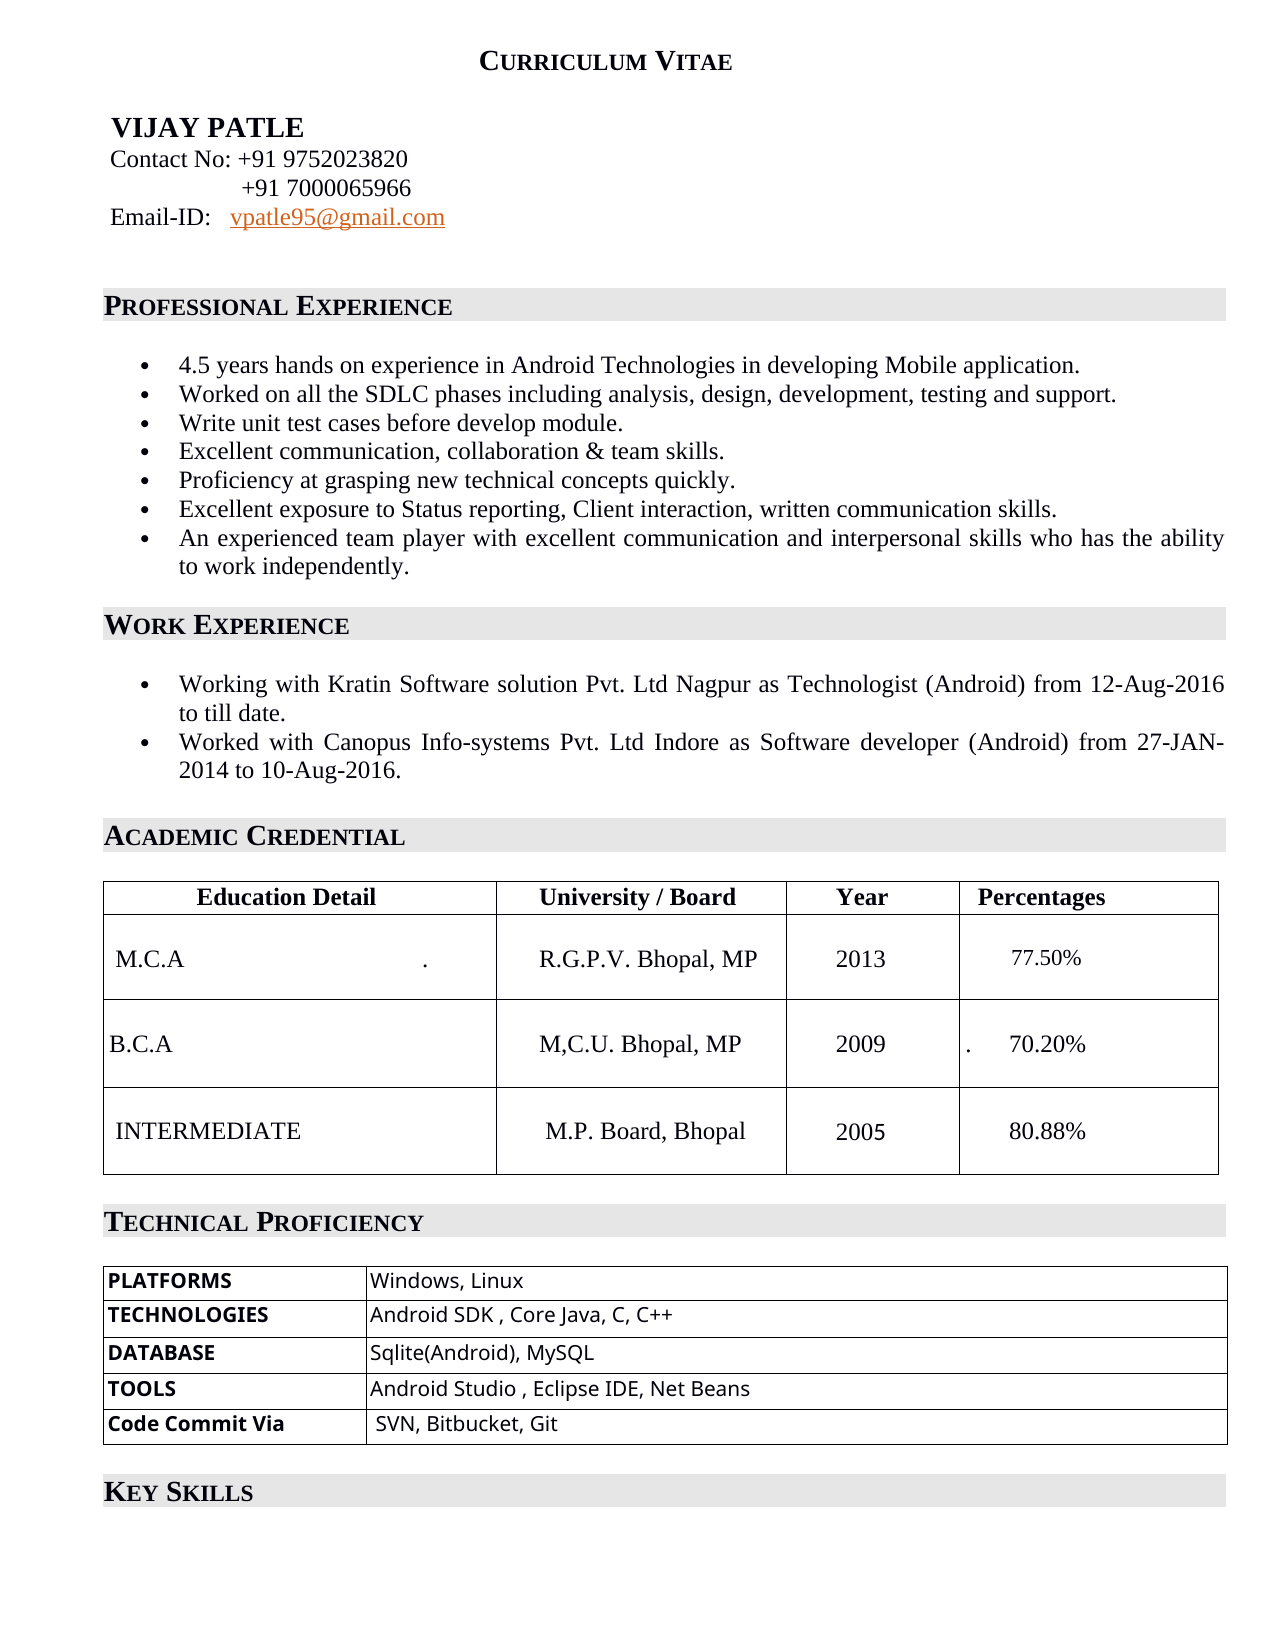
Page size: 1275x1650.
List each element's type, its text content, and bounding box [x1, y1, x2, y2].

table_cell 2009 [787, 1000, 959, 1087]
text VIJAY PATLE [103, 111, 1267, 144]
list 4.5 years hands on experience in Android Technologies in developing Mobile application. [141, 350, 1226, 379]
text Professional Experience [103, 288, 1226, 321]
table_cell 2013 [787, 915, 959, 999]
table_cell TECHNOLOGIES [104, 1301, 366, 1337]
table_header Education Detail [104, 882, 496, 914]
list Working with Kratin Software solution Pvt. Ltd Nagpur as Technologist (Android) from 12-Aug-2016 to till date. [141, 669, 1226, 727]
text Work Experience [103, 607, 1226, 640]
text Technical Proficiency [103, 1204, 1226, 1237]
table_header Windows, Linux [367, 1267, 1227, 1299]
table_cell 2005 [787, 1088, 959, 1174]
table_cell SVN, Bitbucket, Git [367, 1410, 1227, 1444]
table_cell B.C.A [104, 1000, 496, 1087]
text Contact No: +91 9752023820 [103, 144, 1267, 173]
table_cell M.C.A . [104, 915, 496, 999]
text Curriculum Vitae [103, 43, 1267, 77]
text Key Skills [103, 1474, 1226, 1507]
table_header University / Board [497, 882, 786, 914]
table_header PLATFORMS [104, 1267, 366, 1299]
list Worked on all the SDLC phases including analysis, design, development, testing and support. [141, 379, 1226, 408]
list Excellent communication, collaboration & team skills. [141, 436, 1226, 465]
list Proficiency at grasping new technical concepts quickly. [141, 465, 1226, 494]
table_cell 80.88% [960, 1088, 1218, 1174]
list Worked with Canopus Info-systems Pvt. Ltd Indore as Software developer (Android) from 27-JAN-2014 to 10-Aug-2016. [141, 727, 1226, 784]
table_cell 77.50% [960, 915, 1218, 999]
table_cell M.P. Board, Bhopal [497, 1088, 786, 1174]
table_cell INTERMEDIATE [104, 1088, 496, 1174]
table_cell Android SDK , Core Java, C, C++ [367, 1301, 1227, 1337]
text +91 7000065966 [103, 173, 1267, 202]
text Email-ID: vpatle95@gmail.com [103, 202, 1267, 230]
table_cell Android Studio , Eclipse IDE, Net Beans [367, 1374, 1227, 1408]
table_cell DATABASE [104, 1338, 366, 1373]
table_cell TOOLS [104, 1374, 366, 1408]
table_cell Code Commit Via [104, 1410, 366, 1444]
table_header Percentages [960, 882, 1218, 914]
table_cell . 70.20% [960, 1000, 1218, 1087]
text Academic Credential [103, 818, 1226, 852]
table_cell Sqlite(Android), MySQL [367, 1338, 1227, 1373]
list An experienced team player with excellent communication and interpersonal skills who has the ability to work independently. [141, 523, 1226, 580]
table_cell R.G.P.V. Bhopal, MP [497, 915, 786, 999]
table_cell M,C.U. Bhopal, MP [497, 1000, 786, 1087]
list Excellent exposure to Status reporting, Client interaction, written communication skills. [141, 494, 1226, 523]
table_header Year [787, 882, 959, 914]
list Write unit test cases before develop module. [141, 408, 1226, 436]
